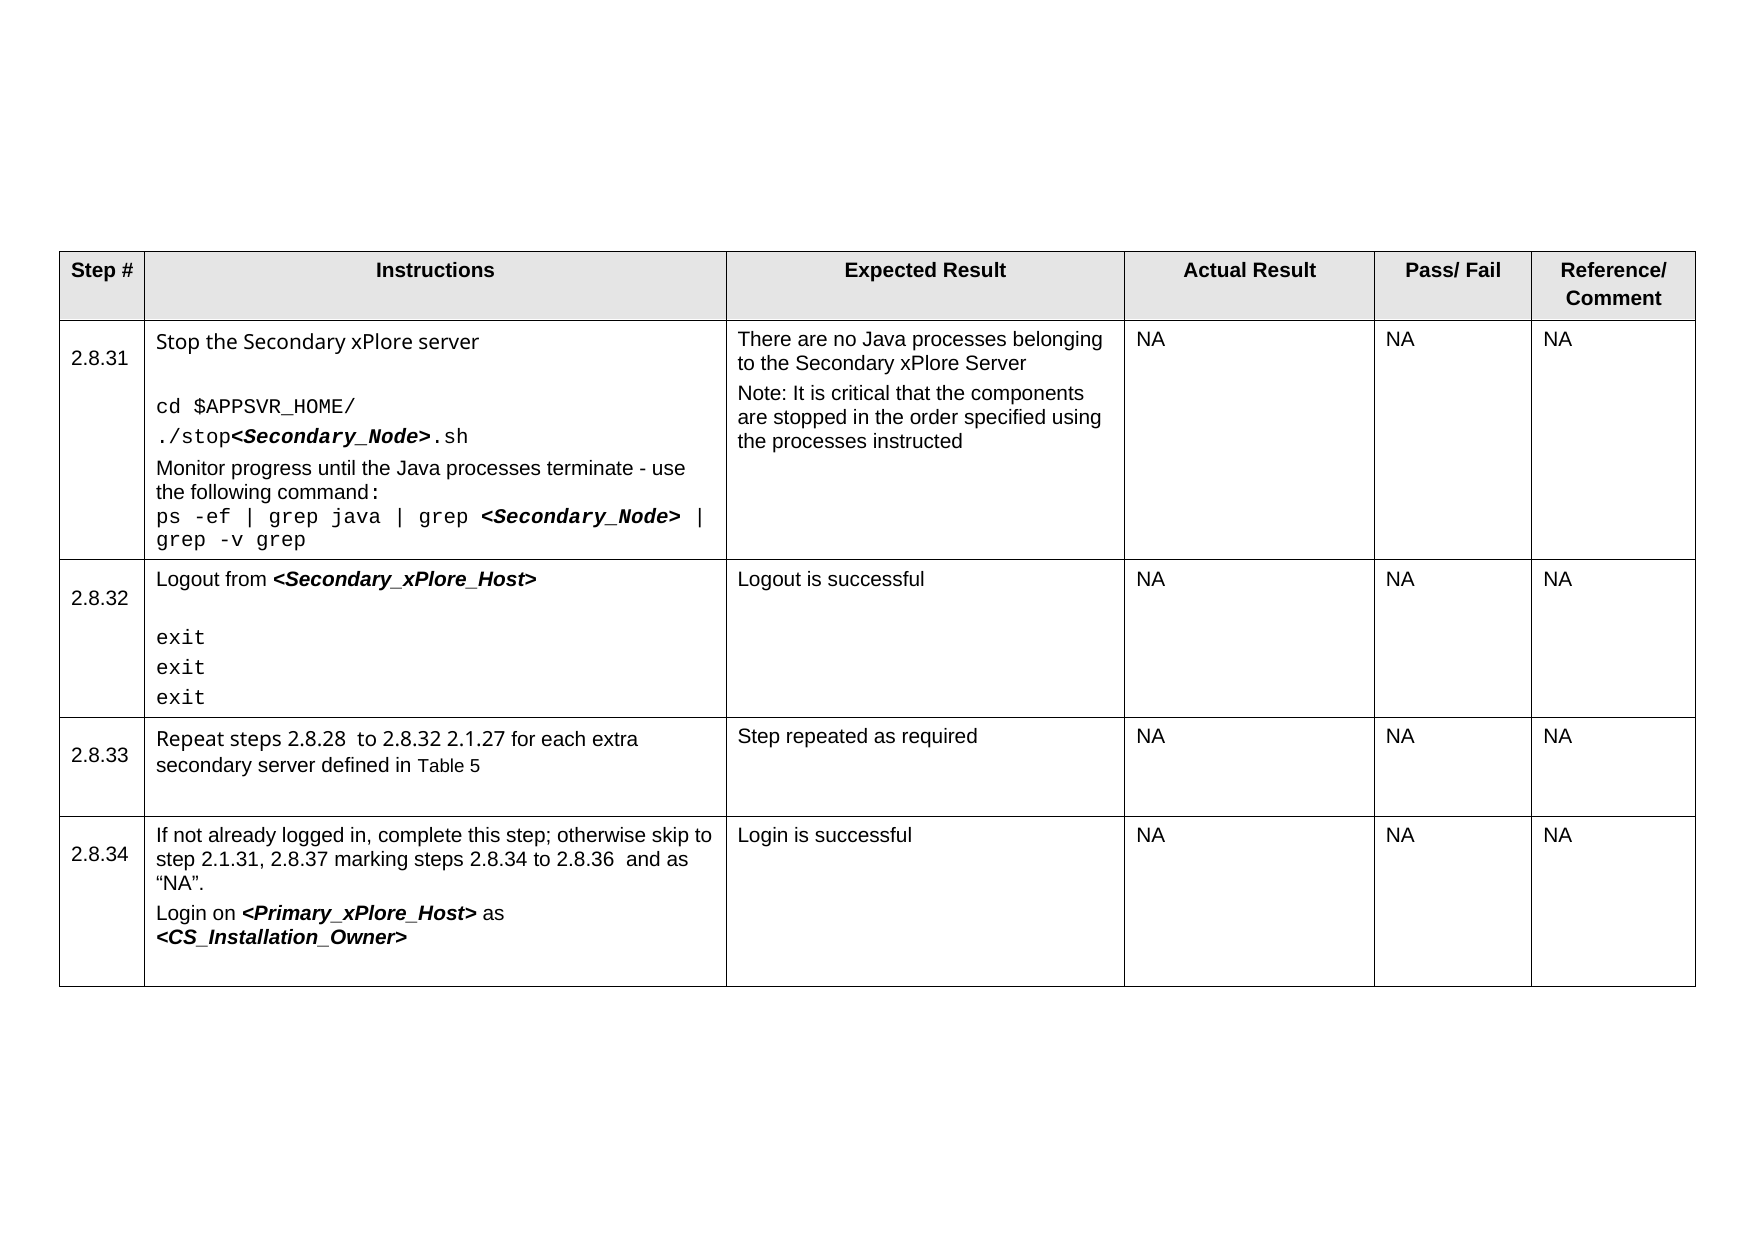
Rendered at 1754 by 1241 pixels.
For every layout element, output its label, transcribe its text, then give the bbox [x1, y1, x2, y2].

table_cell [60, 718, 144, 816]
table_cell Logout is successful [727, 560, 1124, 717]
table_header Actual Result [1125, 252, 1374, 319]
table_cell Logout from <Secondary_xPlore_Host> exit exit exit [145, 560, 726, 717]
table_cell If not already logged in, complete this step; otherwise skip to step , 4.8.37 marking steps 4.8.34 to 4.8.36 and as “NA”. Login on <Primary_xPlore_Host> as <CS_Installation_Owner> [145, 817, 726, 986]
table_cell NA [1375, 817, 1531, 986]
table_cell [60, 560, 144, 717]
table_cell Stop the Secondary xPlore server cd $APPSVR_HOME/ ./stop<Secondary_Node>.sh Monitor progress until the Java processes terminate - use the following command: ps -ef | grep java | grep <Secondary_Node> | grep -v grep [145, 321, 726, 559]
table_cell NA [1125, 321, 1374, 559]
table_header Step # [60, 252, 144, 319]
table_cell NA [1125, 718, 1374, 816]
table_cell NA [1532, 560, 1695, 717]
table_cell NA [1375, 718, 1531, 816]
table_cell NA [1532, 718, 1695, 816]
table_header Reference/ Comment [1532, 252, 1695, 319]
table_cell NA [1532, 817, 1695, 986]
table_cell NA [1375, 560, 1531, 717]
table_header Instructions [145, 252, 726, 319]
table_cell NA [1532, 321, 1695, 559]
table_header Pass/ Fail [1375, 252, 1531, 319]
table_cell Step repeated as required [727, 718, 1124, 816]
table_cell NA [1125, 560, 1374, 717]
table_cell NA [1125, 817, 1374, 986]
table_cell Login is successful [727, 817, 1124, 986]
table_cell There are no Java processes belonging to the Secondary xPlore Server Note: It is critical that the components are stopped in the order specified using the processes instructed [727, 321, 1124, 559]
table_cell [60, 321, 144, 559]
table_cell NA [1375, 321, 1531, 559]
table_header Expected Result [727, 252, 1124, 319]
table_cell [60, 817, 144, 986]
